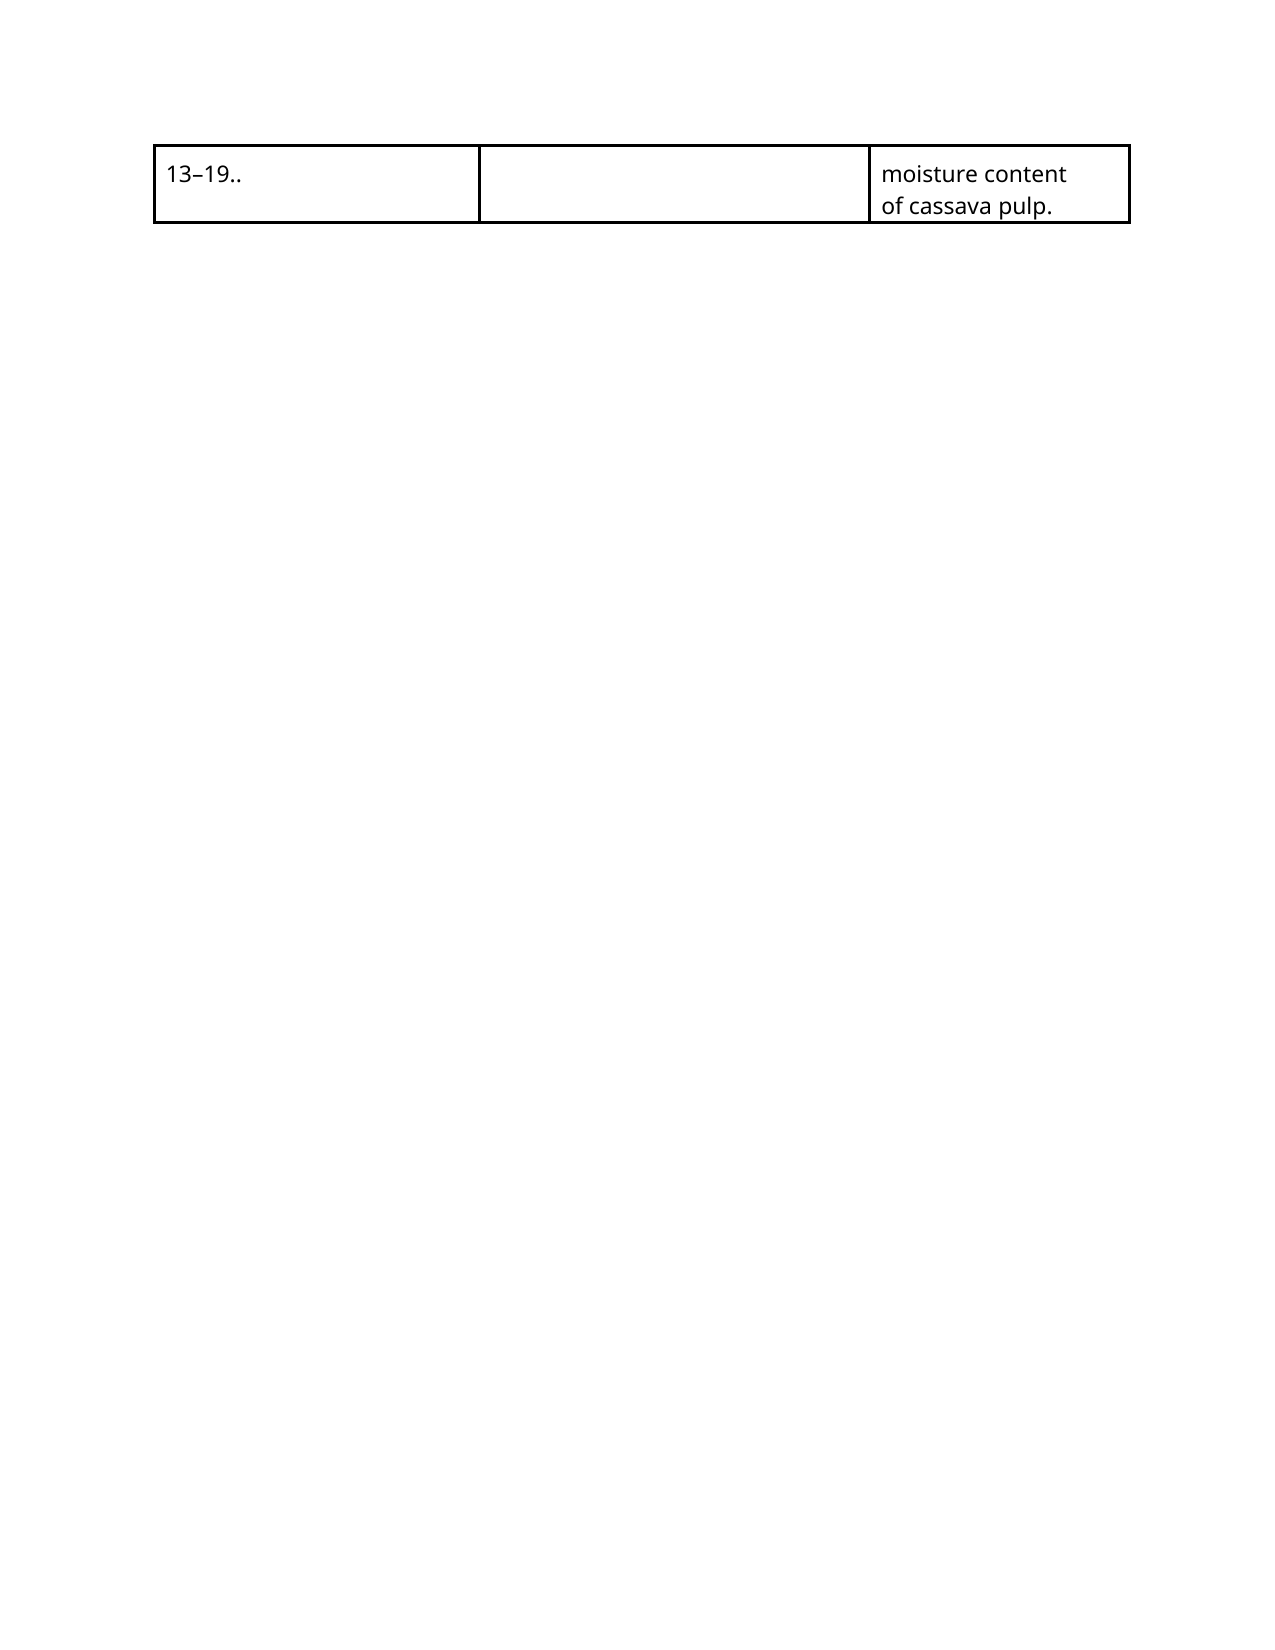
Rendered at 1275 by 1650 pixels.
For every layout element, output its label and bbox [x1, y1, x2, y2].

table_cell [156, 147, 478, 221]
table_cell [481, 147, 868, 221]
table_cell [871, 147, 1128, 221]
